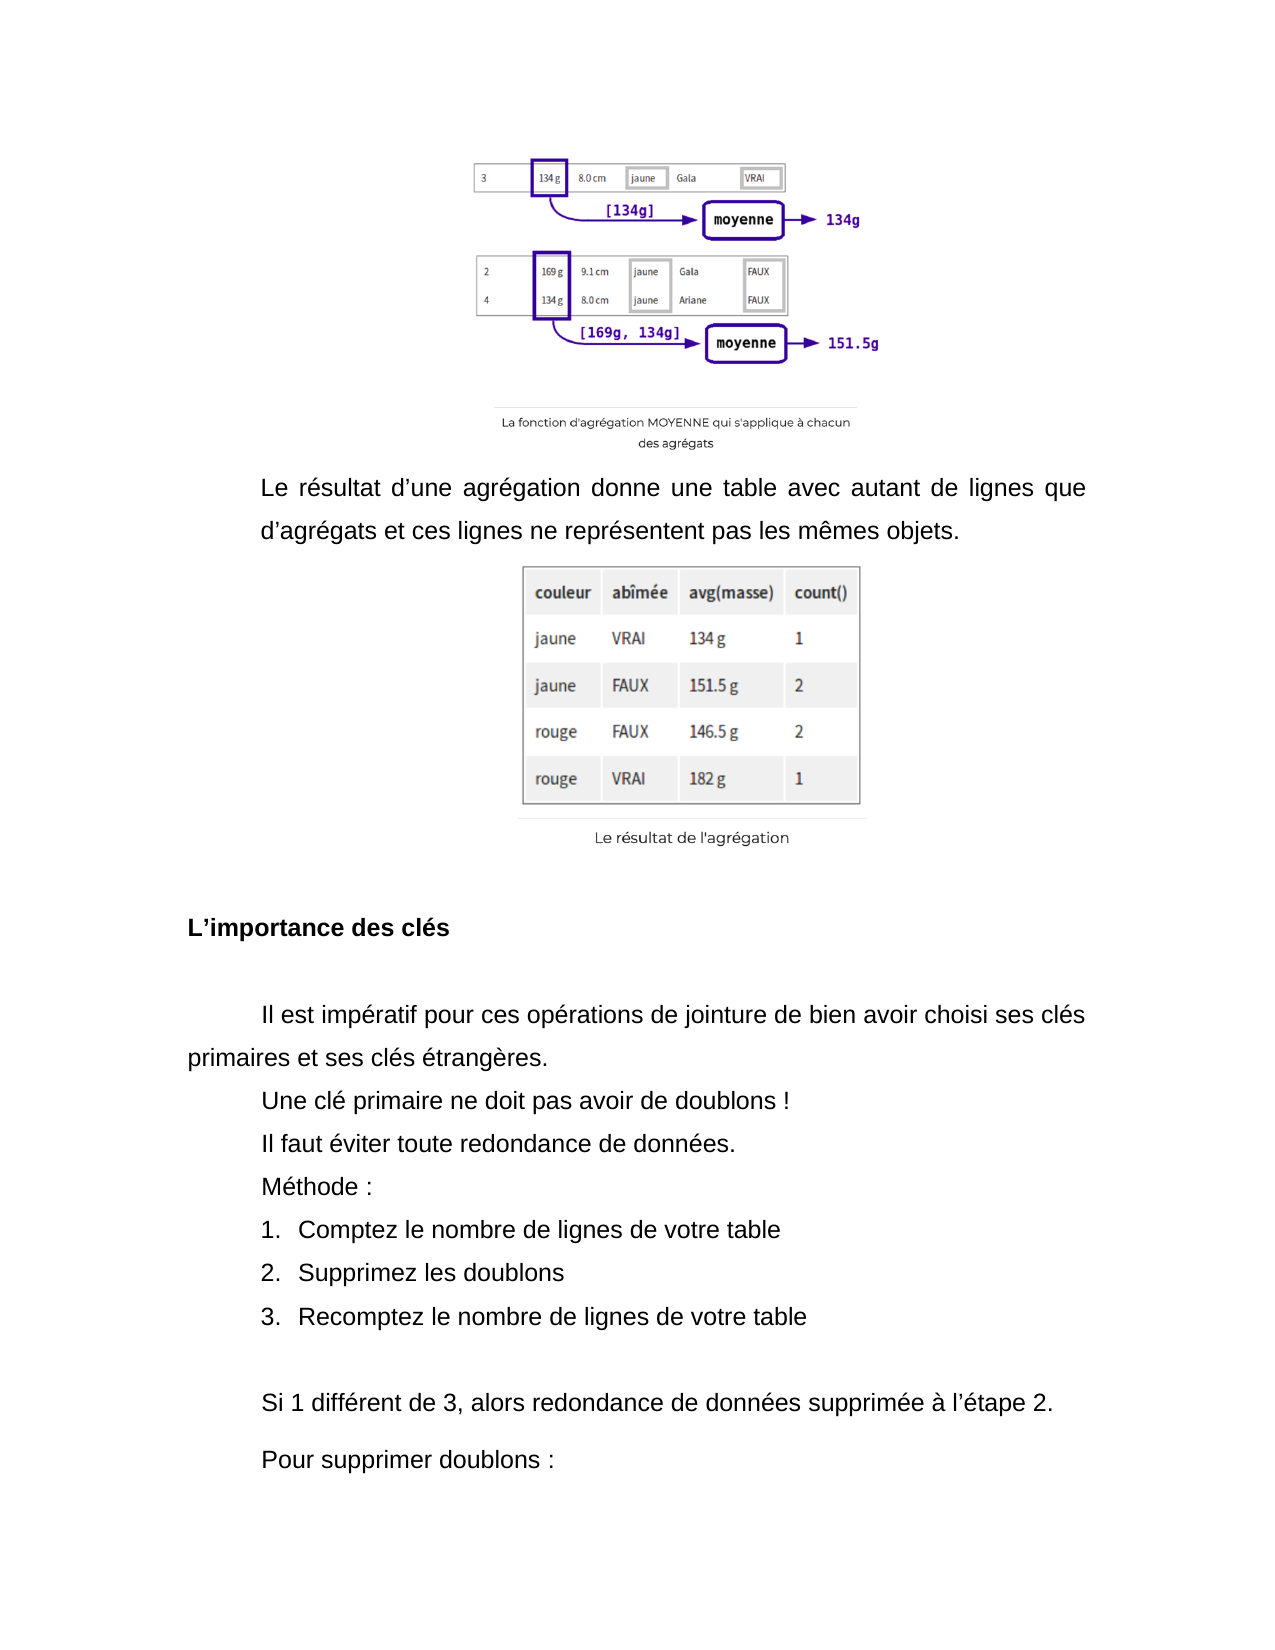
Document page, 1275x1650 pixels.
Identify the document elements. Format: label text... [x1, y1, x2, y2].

text Si 1 différent de 3, alors redondance de données supprimée à l’étape 2. [187, 1388, 1087, 1416]
list Recomptez le nombre de lignes de votre table [260, 1301, 1087, 1330]
text Il faut éviter toute redondance de données. [187, 1129, 1087, 1158]
picture [466, 150, 882, 458]
text Méthode : [187, 1172, 1087, 1201]
text Il est impératif pour ces opérations de jointure de bien avoir choisi ses clés primaires et ses clés étrangères. [187, 999, 1087, 1071]
text Pour supprimer doublons : [187, 1445, 1087, 1474]
text Le résultat d’une agrégation donne une table avec autant de lignes que d’agrégats et ces lignes ne représentent pas les mêmes objets. [260, 472, 1087, 544]
picture [518, 558, 868, 855]
text Une clé primaire ne doit pas avoir de doublons ! [187, 1086, 1087, 1114]
text L’importance des clés [187, 913, 1087, 942]
list Supprimez les doublons [260, 1258, 1087, 1287]
list Comptez le nombre de lignes de votre table [260, 1215, 1087, 1244]
